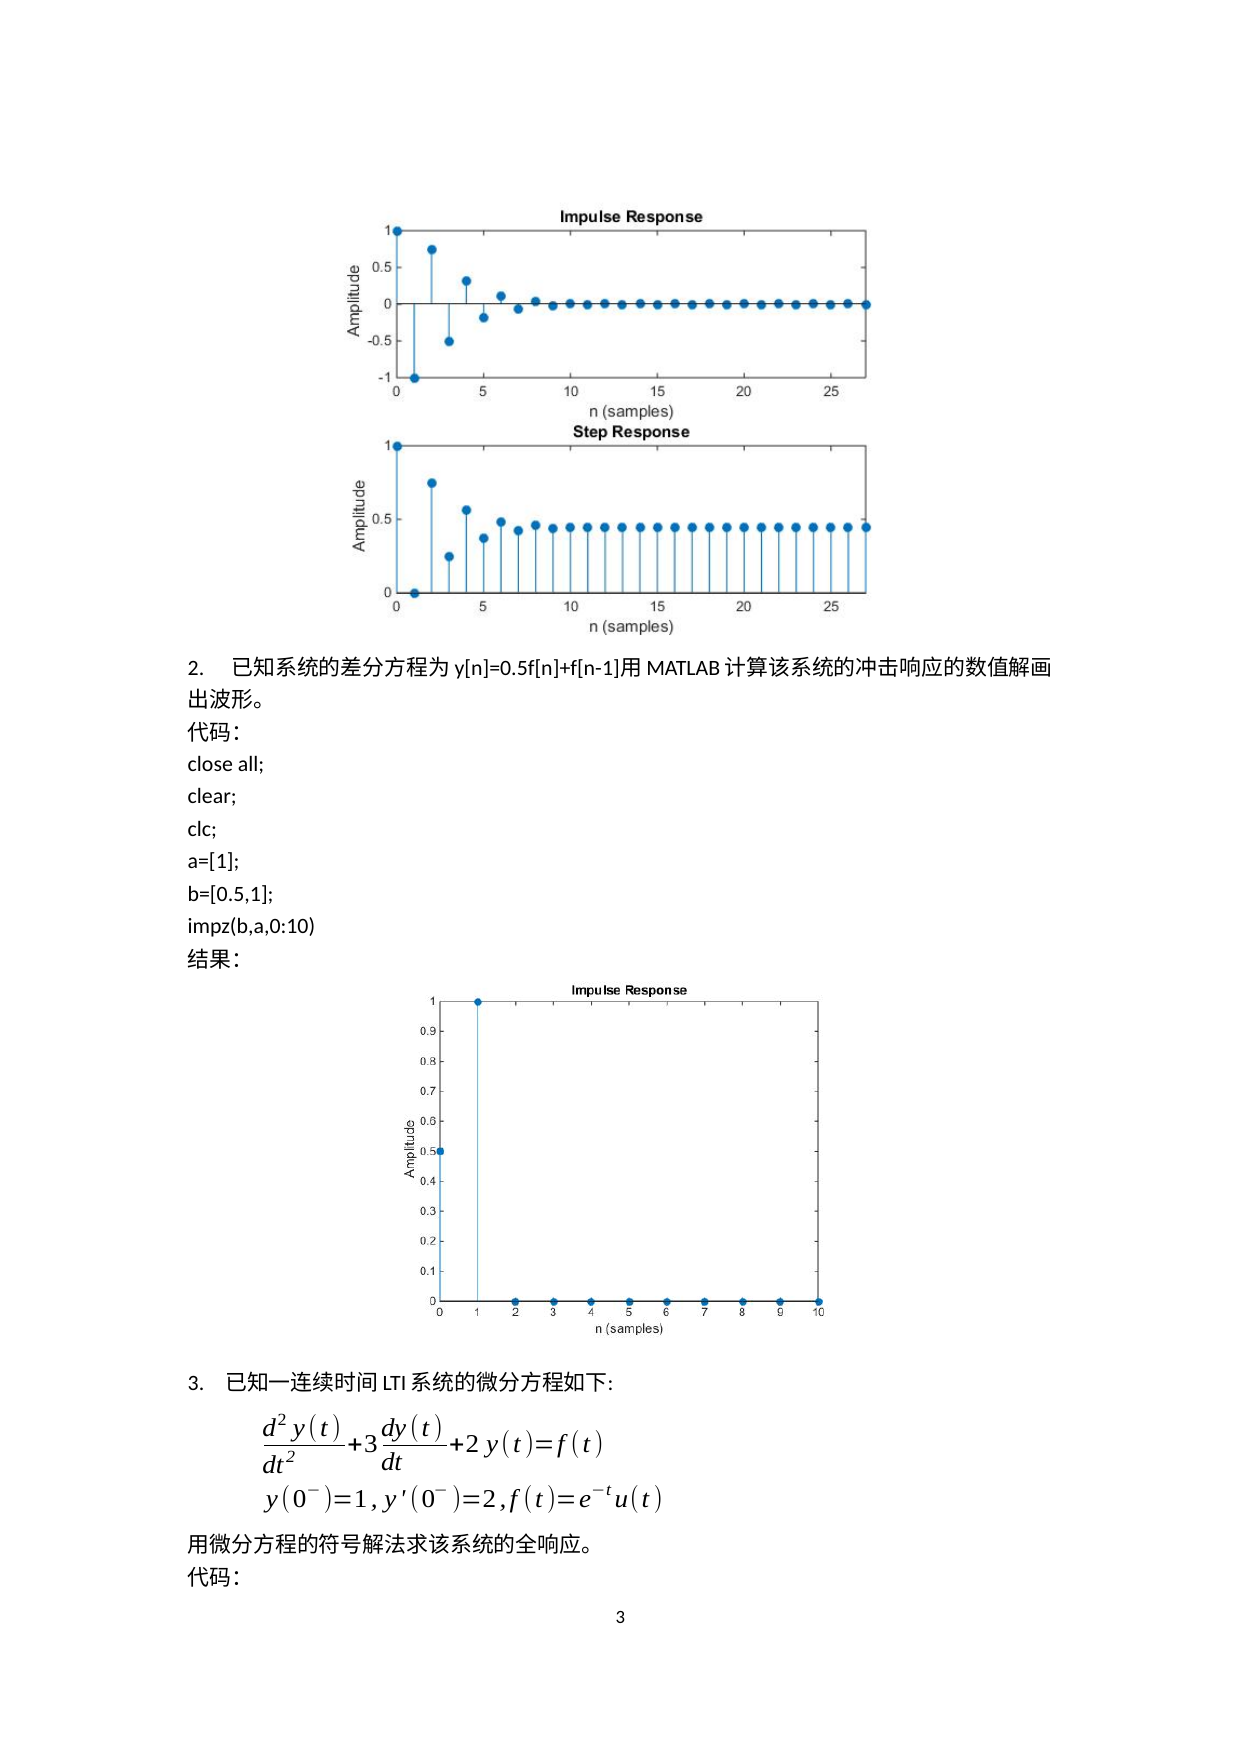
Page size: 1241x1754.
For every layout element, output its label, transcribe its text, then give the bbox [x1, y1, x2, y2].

text 代码： [187, 714, 1053, 747]
text 结果： [187, 942, 1053, 974]
text impz(b,a,0:10) [187, 909, 1053, 942]
text b=[0.5,1]; [187, 877, 1053, 909]
text clc; [187, 812, 1053, 844]
text clear; [187, 779, 1053, 812]
list 已知系统的差分方程为y[n]=0.5f[n]+f[n-1]用MATLAB计算该系统的冲击响应的数值解画出波形。 [187, 649, 1053, 714]
picture [318, 194, 923, 648]
list 已知一连续时间LTI系统的微分方程如下: [187, 1364, 1053, 1397]
text close all; [187, 747, 1053, 779]
picture [376, 974, 864, 1341]
text 用微分方程的符号解法求该系统的全响应。 [187, 1527, 1053, 1559]
text a=[1]; [187, 844, 1053, 877]
text 代码： [187, 1559, 1053, 1592]
